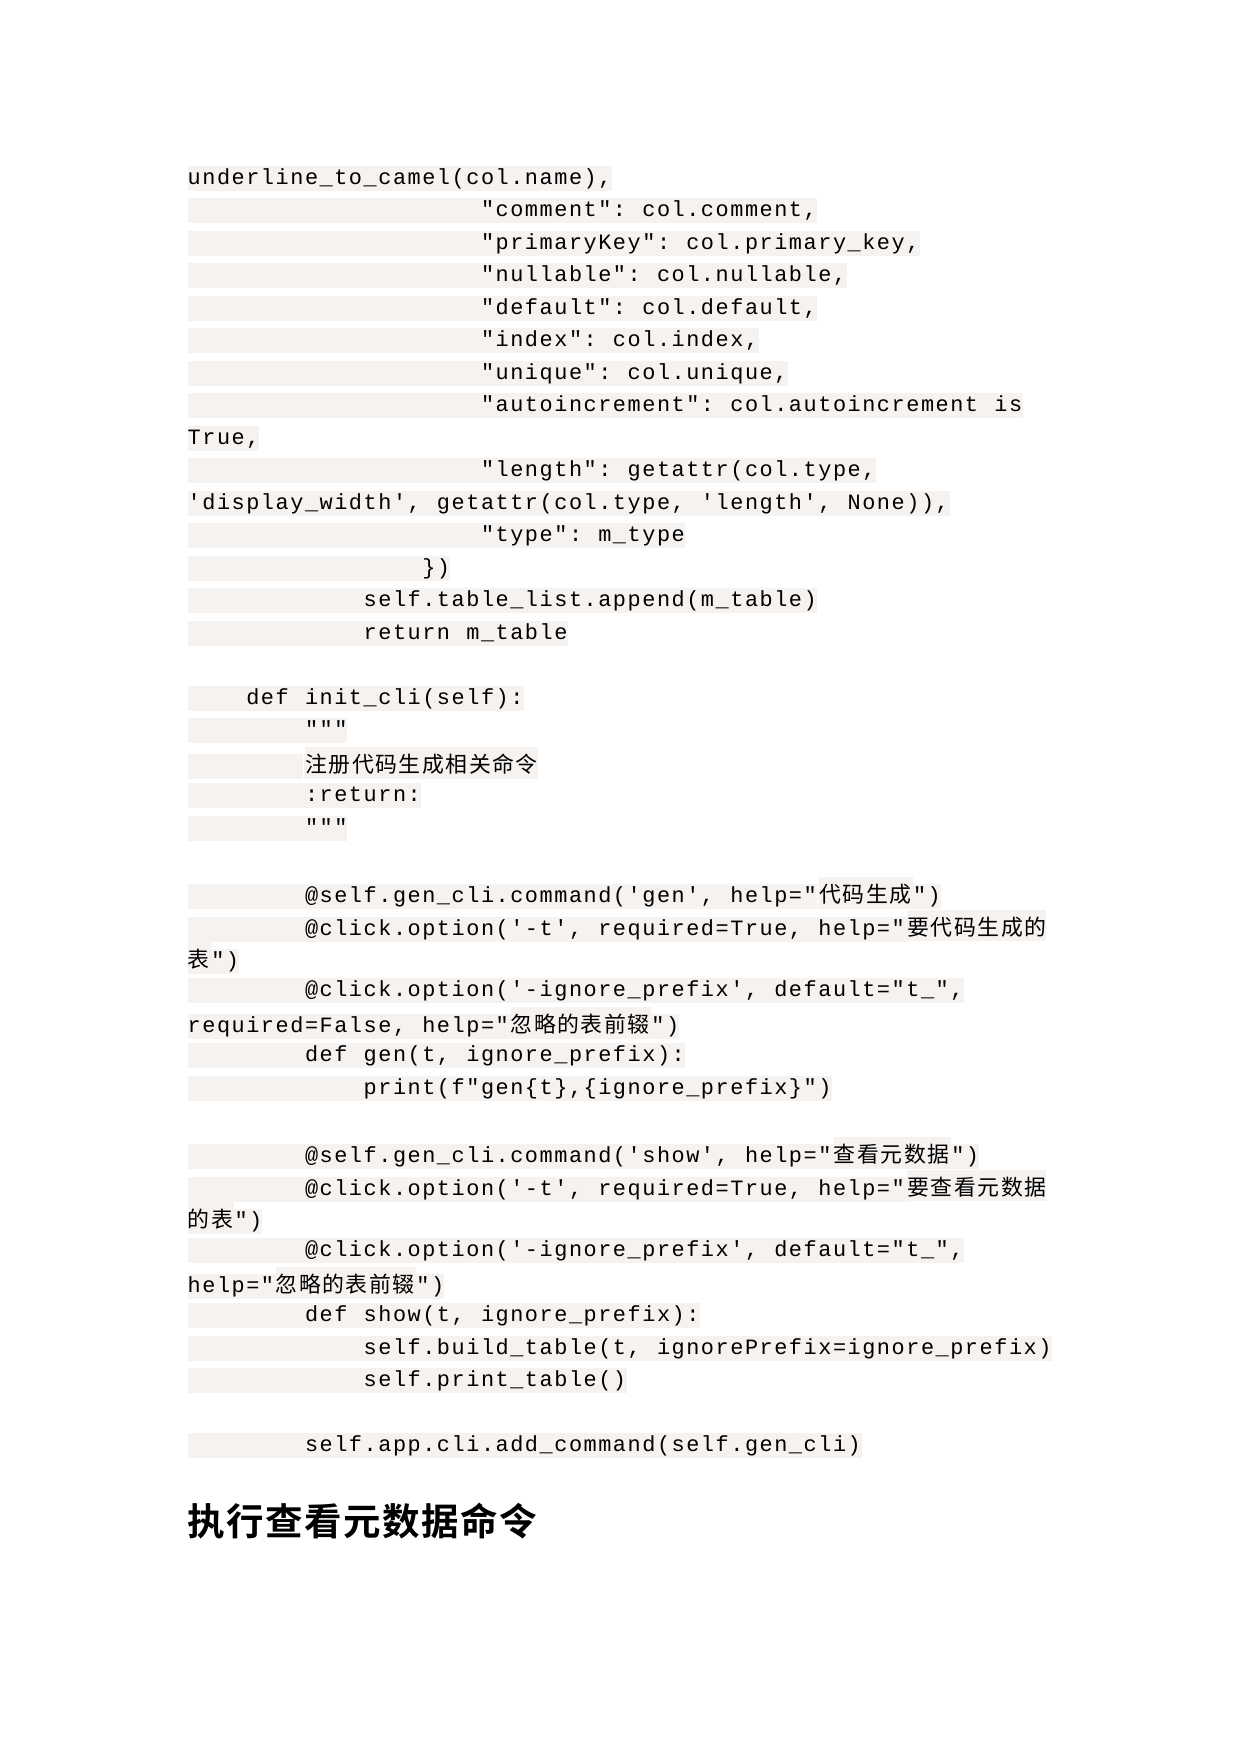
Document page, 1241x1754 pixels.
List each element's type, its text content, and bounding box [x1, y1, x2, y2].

subtitle 执行查看元数据命令 [187, 1487, 1053, 1552]
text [187, 162, 1053, 1462]
